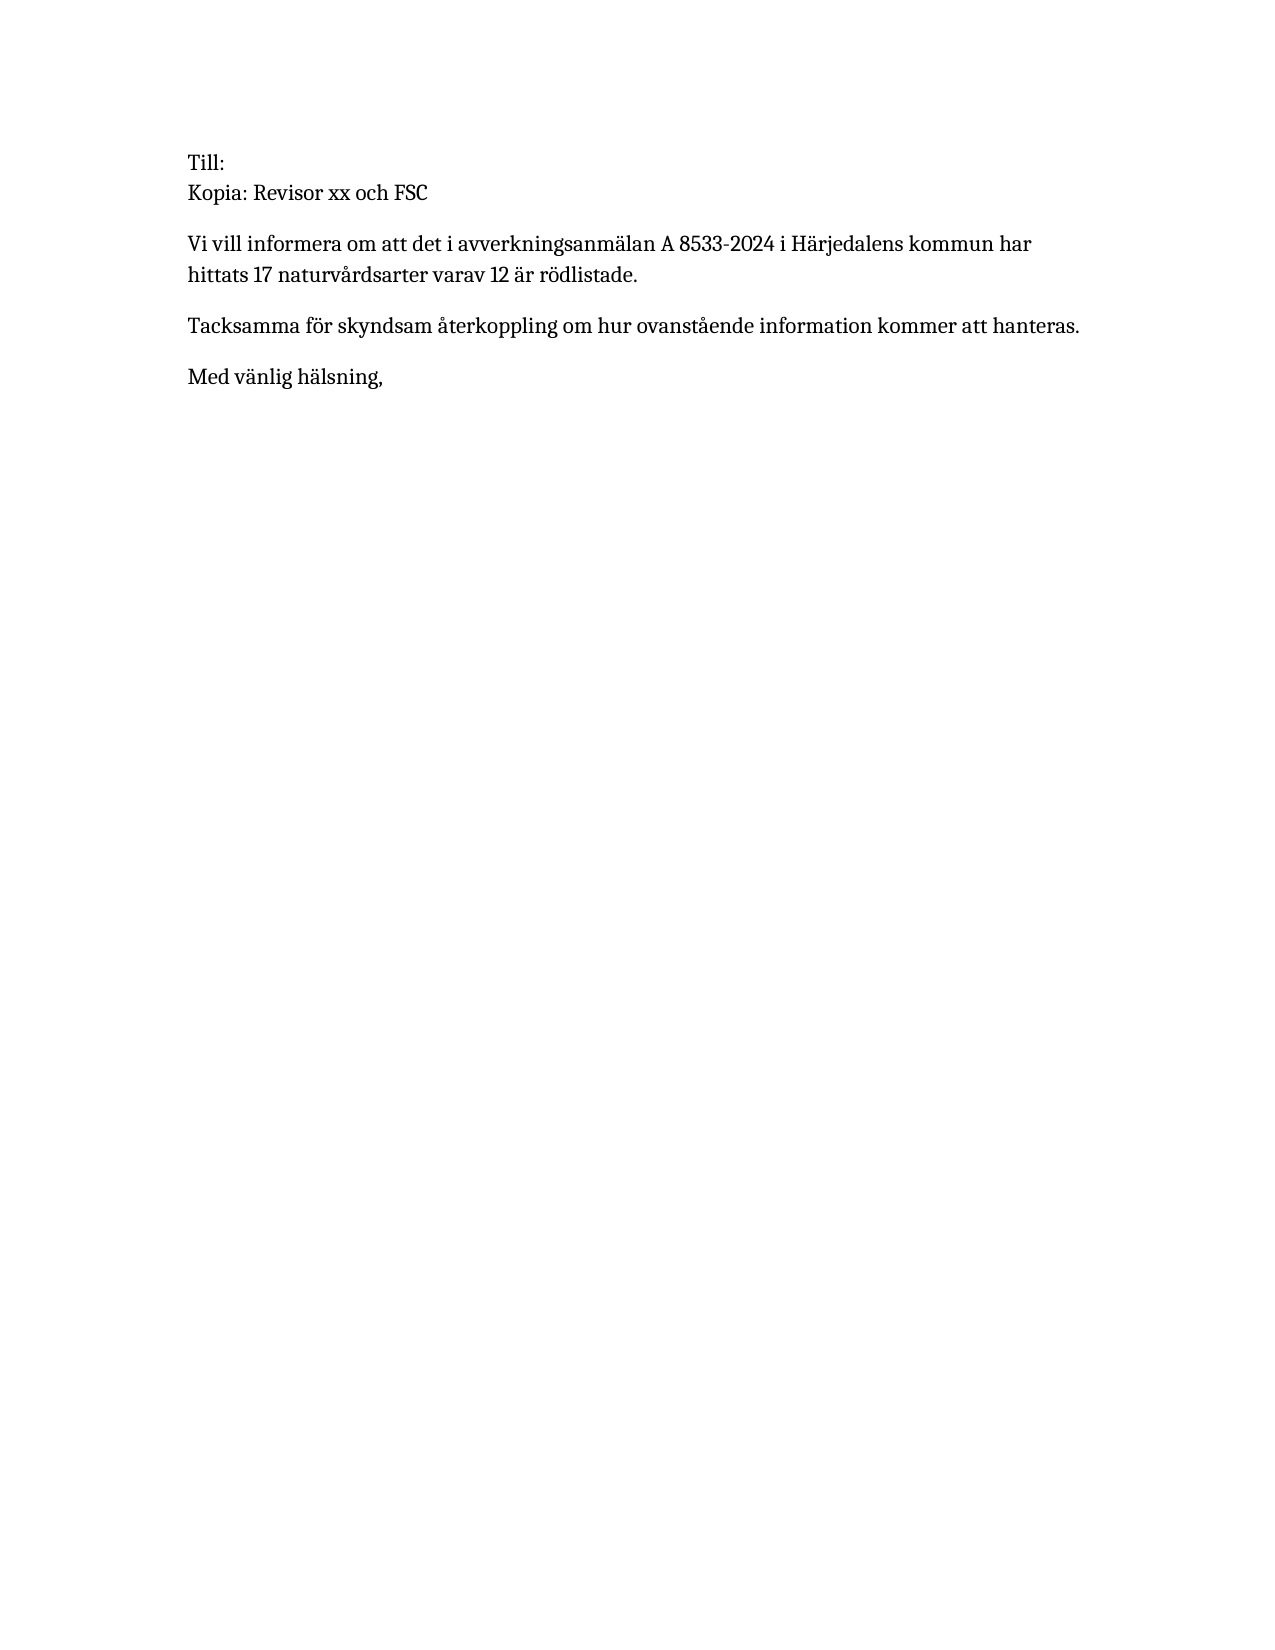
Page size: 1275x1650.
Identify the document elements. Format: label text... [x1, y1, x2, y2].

text Med vänlig hälsning, [187, 363, 1087, 420]
text Till: Kopia: Revisor xx och FSC [187, 150, 1087, 207]
text Vi vill informera om att det i avverkningsanmälan A 8533-2024 i Härjedalens kommun har hittats 17 naturvårdsarter varav 12 är rödlistade. [187, 231, 1087, 288]
text Tacksamma för skyndsam återkoppling om hur ovanstående information kommer att hanteras. [187, 312, 1087, 339]
